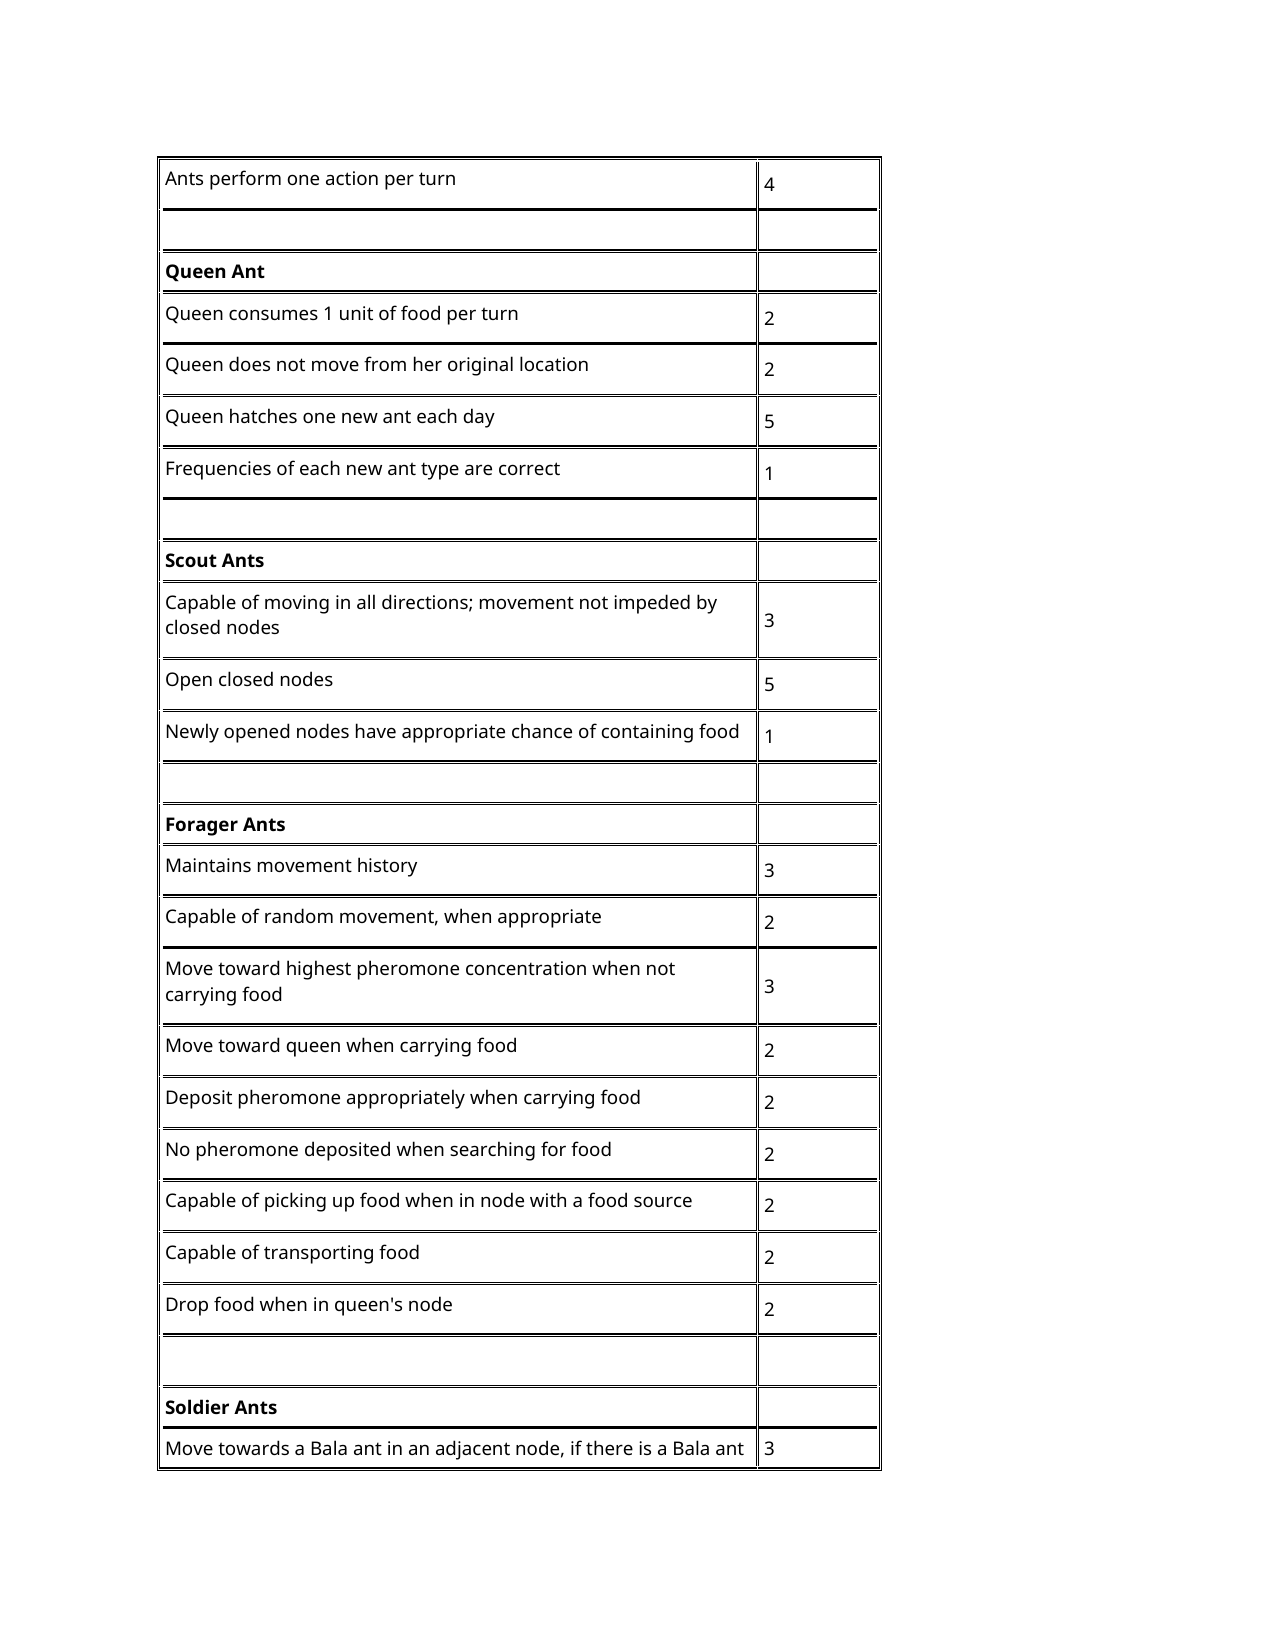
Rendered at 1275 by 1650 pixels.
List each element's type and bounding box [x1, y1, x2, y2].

table_cell [150, 150, 1125, 1477]
